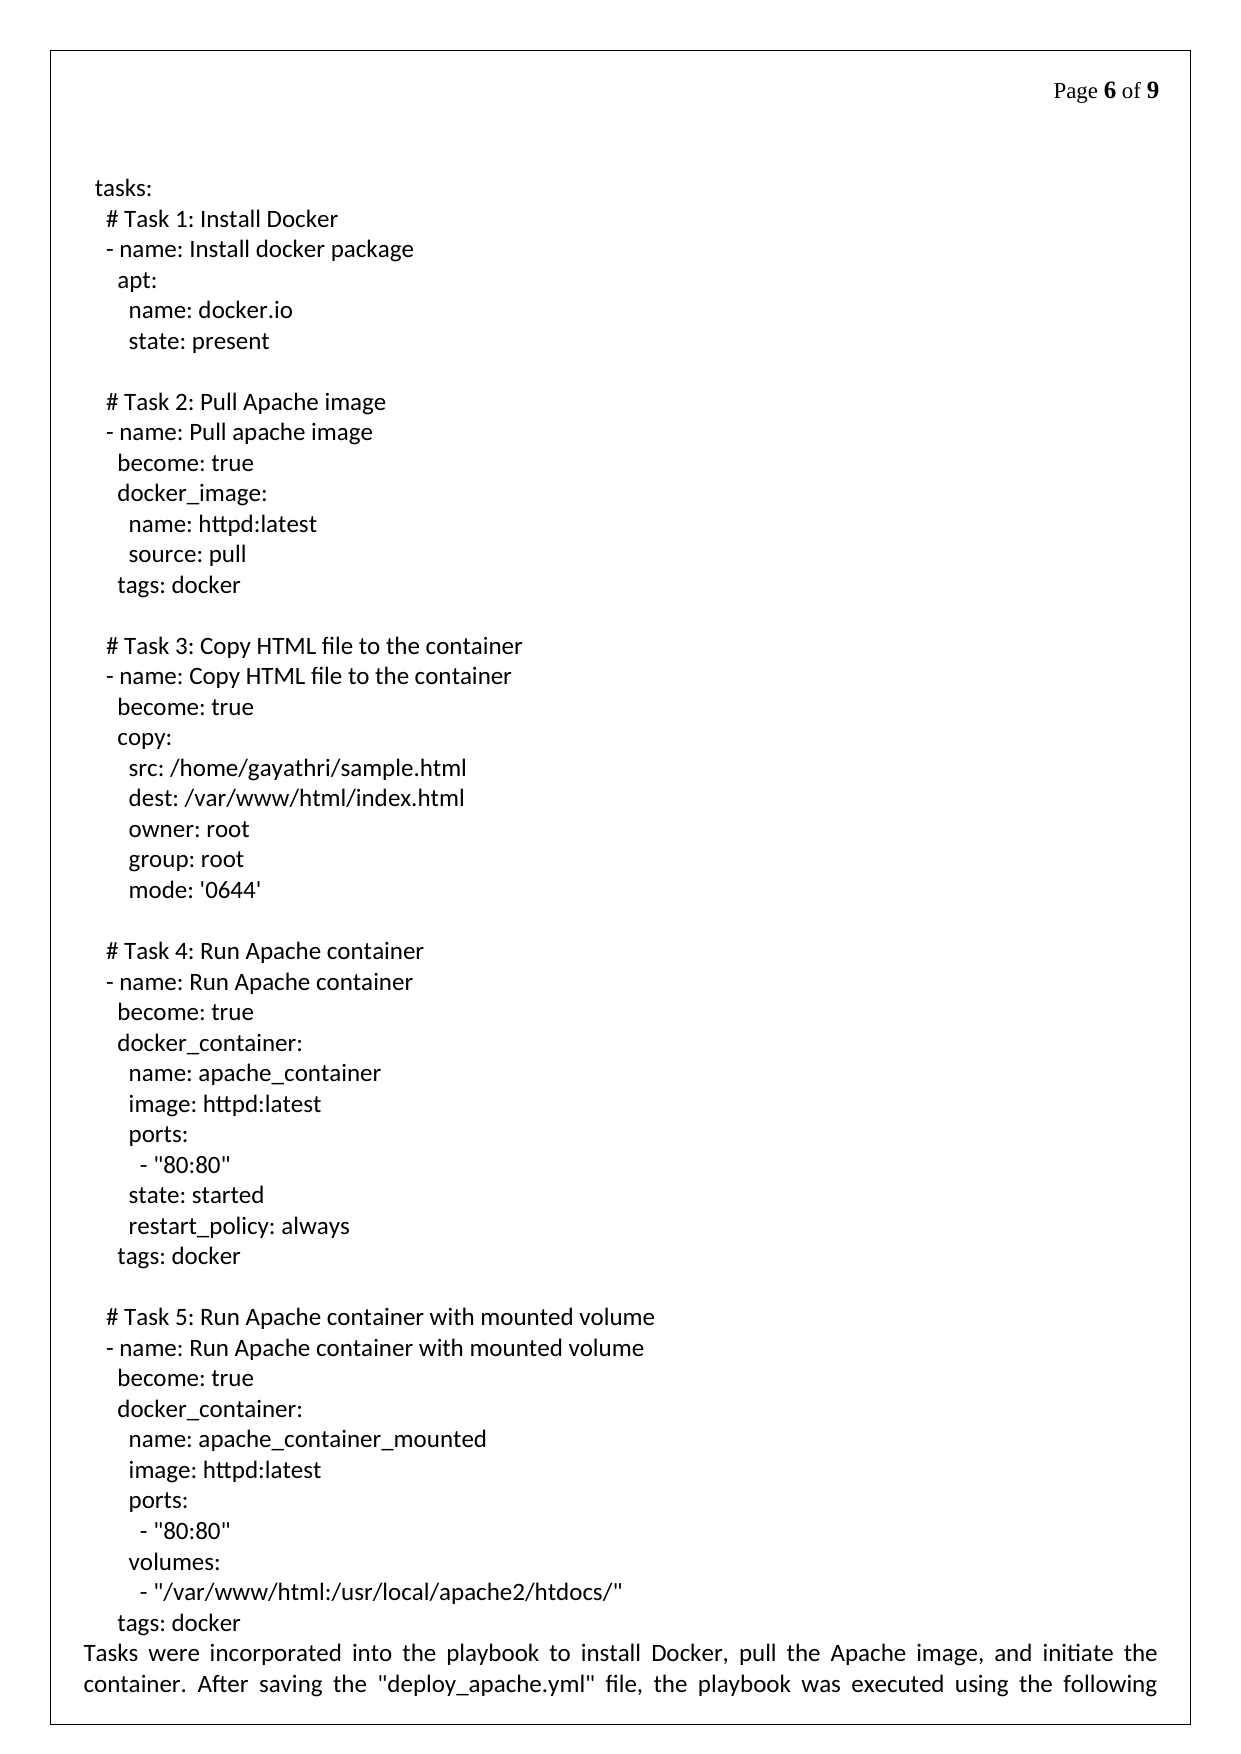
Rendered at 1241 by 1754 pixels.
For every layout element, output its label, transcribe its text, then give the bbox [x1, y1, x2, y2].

text source: pull [83, 538, 1159, 569]
text - "80:80" [83, 1515, 1159, 1546]
text mode: '0644' [83, 874, 1159, 905]
text - "/var/www/html:/usr/local/apache2/htdocs/" [83, 1576, 1159, 1607]
text image: httpd:latest [83, 1454, 1159, 1484]
text state: started [83, 1179, 1159, 1210]
text - name: Install docker package [83, 233, 1159, 264]
text tags: docker [83, 1607, 1159, 1637]
text tags: docker [83, 569, 1159, 599]
text apt: [83, 264, 1159, 294]
text # Task 3: Copy HTML file to the container [83, 630, 1159, 661]
text # Task 2: Pull Apache image [83, 386, 1159, 416]
text docker_container: [83, 1027, 1159, 1057]
text - "80:80" [83, 1149, 1159, 1179]
text # Task 4: Run Apache container [83, 935, 1159, 966]
text docker_container: [83, 1393, 1159, 1423]
text name: apache_container [83, 1057, 1159, 1088]
text ports: [83, 1118, 1159, 1149]
text state: present [83, 325, 1159, 355]
text # Task 5: Run Apache container with mounted volume [83, 1301, 1159, 1332]
text volumes: [83, 1546, 1159, 1576]
text name: docker.io [83, 294, 1159, 325]
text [83, 1637, 1159, 1698]
text dest: /var/www/html/index.html [83, 783, 1159, 813]
text image: httpd:latest [83, 1088, 1159, 1118]
text ports: [83, 1484, 1159, 1515]
text copy: [83, 722, 1159, 752]
text name: httpd:latest [83, 508, 1159, 538]
text owner: root [83, 813, 1159, 844]
text restart_policy: always [83, 1210, 1159, 1240]
text become: true [83, 447, 1159, 477]
text docker_image: [83, 477, 1159, 508]
text name: apache_container_mounted [83, 1423, 1159, 1454]
text group: root [83, 844, 1159, 874]
text become: true [83, 691, 1159, 722]
text - name: Run Apache container with mounted volume [83, 1332, 1159, 1362]
text src: /home/gayathri/sample.html [83, 752, 1159, 783]
text tags: docker [83, 1240, 1159, 1271]
text become: true [83, 1362, 1159, 1393]
text - name: Pull apache image [83, 416, 1159, 447]
text - name: Run Apache container [83, 966, 1159, 996]
text become: true [83, 996, 1159, 1027]
text - name: Copy HTML file to the container [83, 661, 1159, 691]
text tasks: [83, 172, 1159, 203]
text # Task 1: Install Docker [83, 203, 1159, 233]
